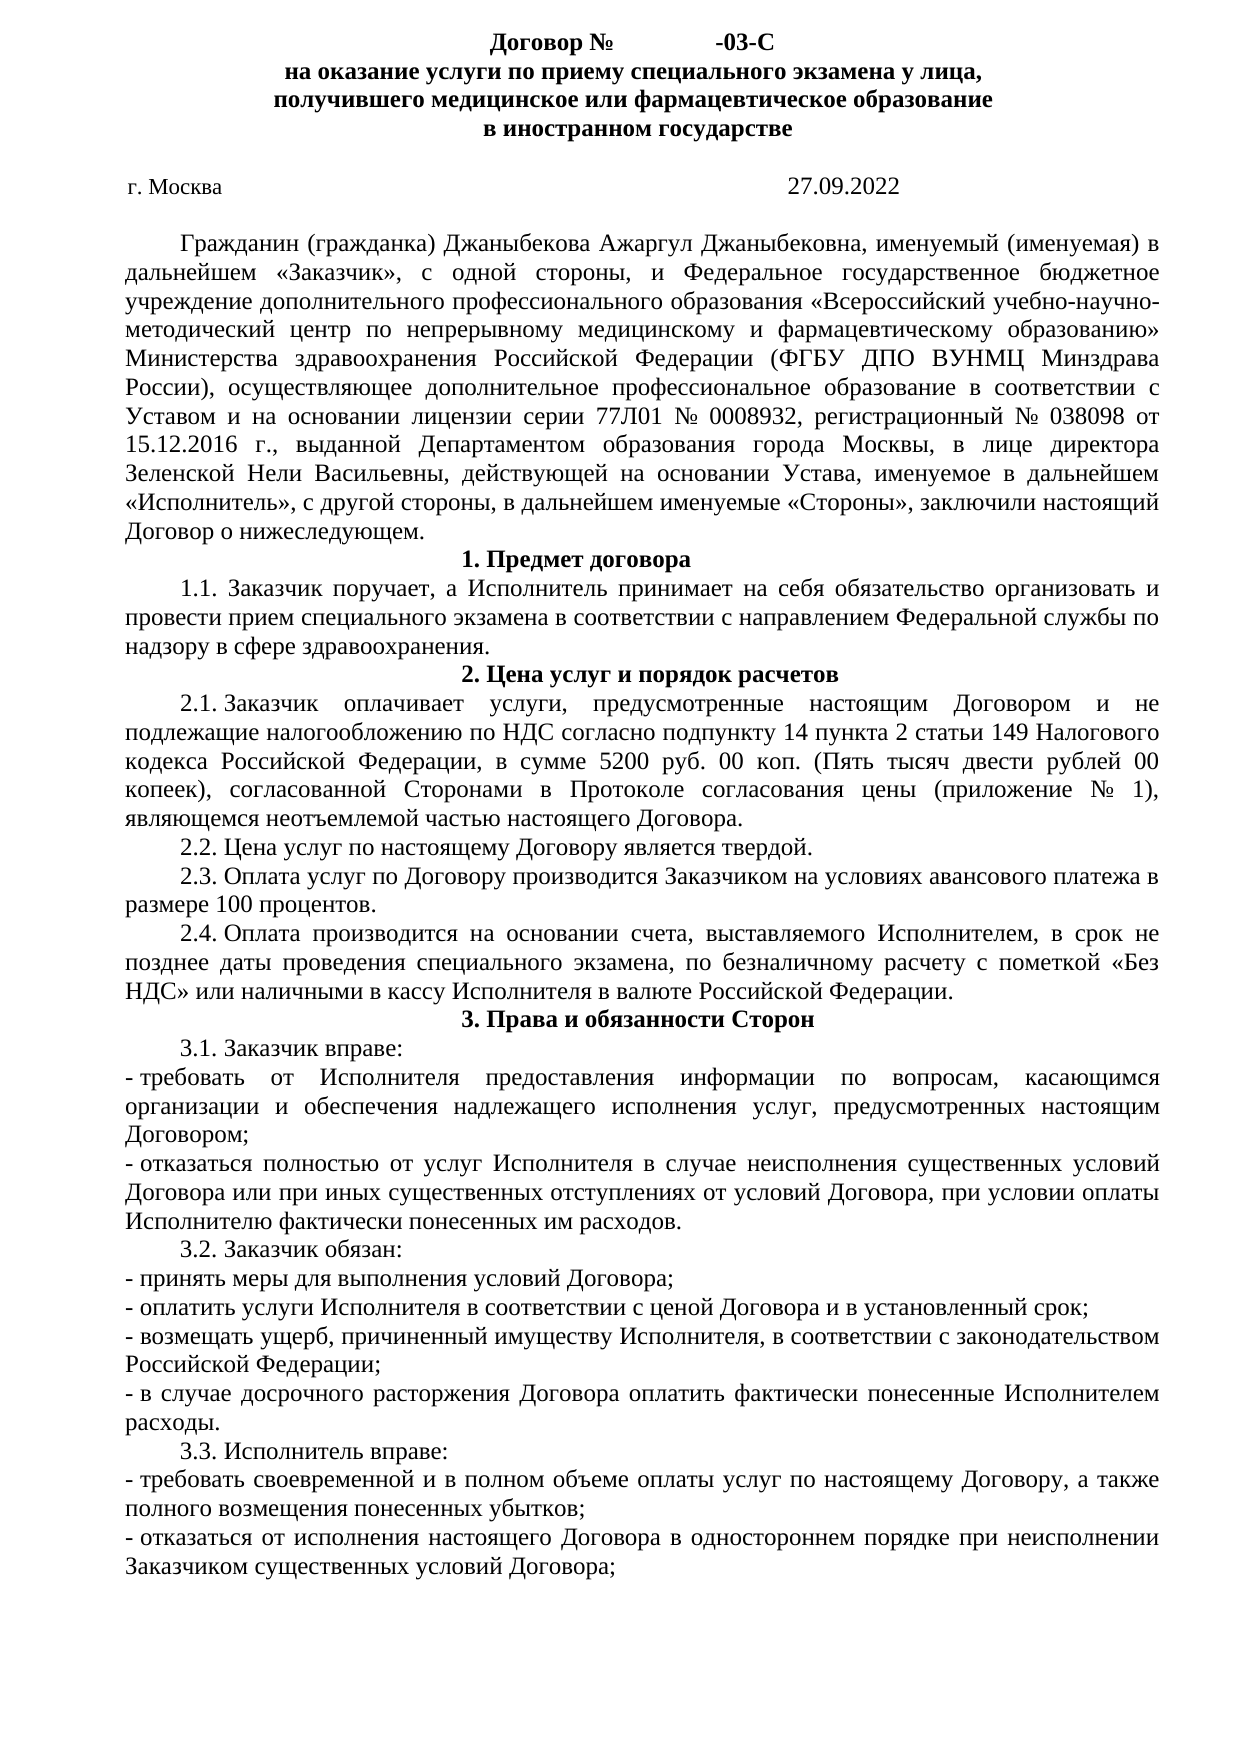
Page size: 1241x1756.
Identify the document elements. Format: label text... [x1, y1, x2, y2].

text г. Москва 27.09.2022 [127, 171, 1169, 199]
list отказаться полностью от услуг Исполнителя в случае неисполнения существенных условий Договора или при иных существенных отступлениях от условий Договора, при условии оплаты Исполнителю фактически понесенных им расходов. [125, 1148, 1161, 1234]
list Оплата услуг по Договору производится Заказчиком на условиях авансового платежа в размере 100 процентов. [125, 861, 1161, 918]
list Цена услуг и порядок расчетов [461, 659, 1169, 688]
text Договор № -03-С [187, 27, 1077, 56]
list Права и обязанности Сторон [461, 1004, 1169, 1033]
list Заказчик вправе: [179, 1033, 1161, 1062]
list в случае досрочного расторжения Договора оплатить фактически понесенные Исполнителем расходы. [125, 1378, 1161, 1436]
list Заказчик обязан: [179, 1234, 1161, 1263]
text 1.1. Заказчик поручает, а Исполнитель принимает на себя обязательство организовать и провести прием специального экзамена в соответствии с направлением Федеральной службы по надзору в сфере здравоохранения. [125, 573, 1161, 659]
list требовать своевременной и в полном объеме оплаты услуг по настоящему Договору, а также полного возмещения понесенных убытков; [125, 1464, 1161, 1522]
list Предмет договора [461, 544, 1169, 573]
list отказаться от исполнения настоящего Договора в одностороннем порядке при неисполнении Заказчиком существенных условий Договора; [125, 1522, 1161, 1579]
list Заказчик оплачивает услуги, предусмотренные настоящим Договором и не подлежащие налогообложению по НДС согласно подпункту 14 пункта 2 статьи 149 Налогового кодекса Российской Федерации, в сумме 5200 руб. 00 коп. (Пять тысяч двести рублей 00 копеек), согласованной Сторонами в Протоколе согласования цены (приложение № 1), являющемся неотъемлемой частью настоящего Договора. [125, 688, 1161, 832]
list Исполнитель вправе: [179, 1436, 1161, 1464]
list требовать от Исполнителя предоставления информации по вопросам, касающимся организации и обеспечения надлежащего исполнения услуг, предусмотренных настоящим Договором; [125, 1062, 1161, 1148]
list Оплата производится на основании счета, выставляемого Исполнителем, в срок не позднее даты проведения специального экзамена, по безналичному расчету с пометкой «Без НДС» или наличными в кассу Исполнителя в валюте Российской Федерации. [125, 918, 1161, 1004]
list Цена услуг по настоящему Договору является твердой. [125, 832, 1161, 861]
list принять меры для выполнения условий Договора; [125, 1263, 1161, 1292]
list оплатить услуги Исполнителя в соответствии с ценой Договора и в установленный срок; [125, 1292, 1161, 1321]
text на оказание услуги по приему специального экзамена у лица, получившего медицинское или фармацевтическое образование [256, 56, 1010, 113]
text в иностранном государстве [112, 113, 1163, 142]
list возмещать ущерб, причиненный имуществу Исполнителя, в соответствии с законодательством Российской Федерации; [125, 1321, 1161, 1378]
text Гражданин (гражданка) Джаныбекова Ажаргул Джаныбековна, именуемый (именуемая) в дальнейшем «Заказчик», с одной стороны, и Федеральное государственное бюджетное учреждение дополнительного профессионального образования «Всероссийский учебно-научно-методический центр по непрерывному медицинскому и фармацевтическому образованию» Министерства здравоохранения Российской Федерации (ФГБУ ДПО ВУНМЦ Минздрава России), осуществляющее дополнительное профессиональное образование в соответствии с Уставом и на основании лицензии серии 77Л01 № 0008932, регистрационный № 038098 от 15.12.2016 г., выданной Департаментом образования города Москвы, в лице директора Зеленской Нели Васильевны, действующей на основании Устава, именуемое в дальнейшем «Исполнитель», с другой стороны, в дальнейшем именуемые «Стороны», заключили настоящий Договор о нижеследующем. [125, 228, 1161, 544]
